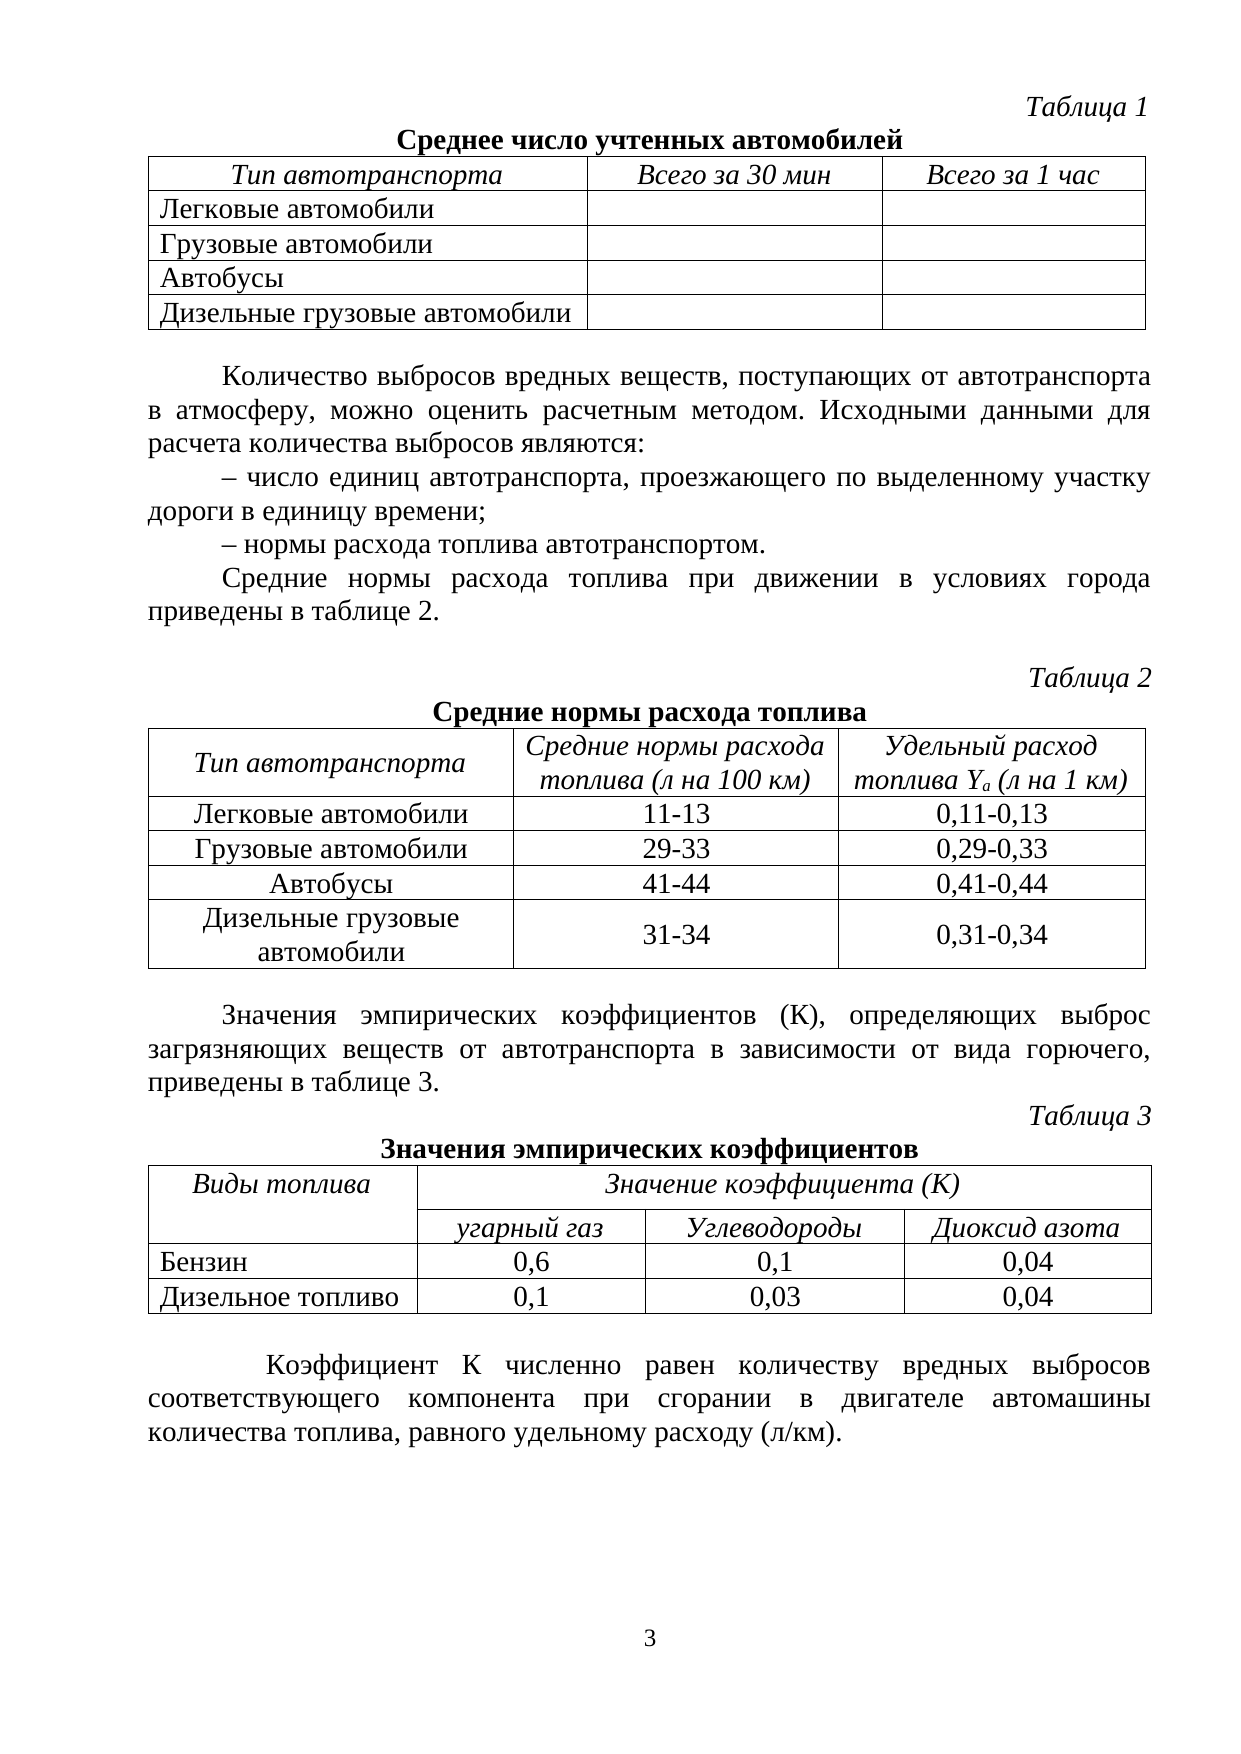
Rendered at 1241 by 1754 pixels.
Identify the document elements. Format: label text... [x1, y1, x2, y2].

table_header Удельный расход топлива Ya (л на 1 км) [839, 729, 1145, 796]
text Среднее число учтенных автомобилей [148, 122, 1152, 156]
table_cell [883, 226, 1145, 259]
table_cell 0,03 [646, 1279, 904, 1312]
table_cell Дизельные грузовые автомобили [149, 900, 513, 967]
table_cell 0,1 [646, 1244, 904, 1278]
table_header Тип автотранспорта [149, 157, 587, 190]
table_cell Легковые автомобили [149, 191, 587, 225]
text Средние нормы расхода топлива при движении в условиях города приведены в таблице 2. [148, 560, 1152, 627]
table_cell 0,04 [905, 1244, 1151, 1278]
text Таблица 2 [148, 660, 1152, 694]
table_cell [588, 226, 882, 259]
table_header Значение коэффициента (К) [418, 1166, 1151, 1209]
table_cell 0,04 [905, 1279, 1151, 1312]
table_header Виды топлива [149, 1166, 417, 1243]
table_cell Грузовые автомобили [149, 831, 513, 865]
table_cell 0,31-0,34 [839, 900, 1145, 967]
table_cell 11-13 [514, 797, 838, 830]
table_cell [588, 295, 882, 329]
table_cell Грузовые автомобили [149, 226, 587, 259]
table_header Тип автотранспорта [149, 729, 513, 796]
table_cell Углеводороды [646, 1210, 904, 1243]
text – число единиц автотранспорта, проезжающего по выделенному участку дороги в единицу времени; [148, 459, 1152, 526]
table_cell 0,6 [418, 1244, 645, 1278]
table_cell Диоксид азота [905, 1210, 1151, 1243]
table_cell 0,41-0,44 [839, 866, 1145, 899]
table_cell угарный газ [418, 1210, 645, 1243]
table_cell [883, 295, 1145, 329]
text Значения эмпирических коэффициентов [148, 1131, 1152, 1165]
table_cell 0,11-0,13 [839, 797, 1145, 830]
table_cell 0,29-0,33 [839, 831, 1145, 865]
text – нормы расхода топлива автотранспортом. [148, 526, 1152, 560]
table_cell Дизельное топливо [149, 1279, 417, 1312]
table_cell 31-34 [514, 900, 838, 967]
table_cell 41-44 [514, 866, 838, 899]
table_cell 29-33 [514, 831, 838, 865]
text Таблица 1 [148, 89, 1152, 122]
table_cell Автобусы [149, 866, 513, 899]
text Таблица 3 [148, 1098, 1152, 1131]
table_header Всего за 30 мин [588, 157, 882, 190]
table_cell 0,1 [418, 1279, 645, 1312]
table_cell Дизельные грузовые автомобили [149, 295, 587, 329]
table_cell Бензин [149, 1244, 417, 1278]
table_header Всего за 1 час [883, 157, 1145, 190]
table_cell Автобусы [149, 261, 587, 294]
text Коэффициент К численно равен количеству вредных выбросов соответствующего компонента при сгорании в двигателе автомашины количества топлива, равного удельному расходу (л/км). [148, 1347, 1152, 1448]
table_cell [883, 261, 1145, 294]
table_cell [588, 261, 882, 294]
table_header Средние нормы расхода топлива (л на 100 км) [514, 729, 838, 796]
table_cell [588, 191, 882, 225]
table_cell [883, 191, 1145, 225]
text Количество выбросов вредных веществ, поступающих от автотранспорта в атмосферу, можно оценить расчетным методом. Исходными данными для расчета количества выбросов являются: [148, 358, 1152, 459]
table_cell Легковые автомобили [149, 797, 513, 830]
text Средние нормы расхода топлива [148, 694, 1152, 727]
text Значения эмпирических коэффициентов (К), определяющих выброс загрязняющих веществ от автотранспорта в зависимости от вида горючего, приведены в таблице 3. [148, 997, 1152, 1098]
